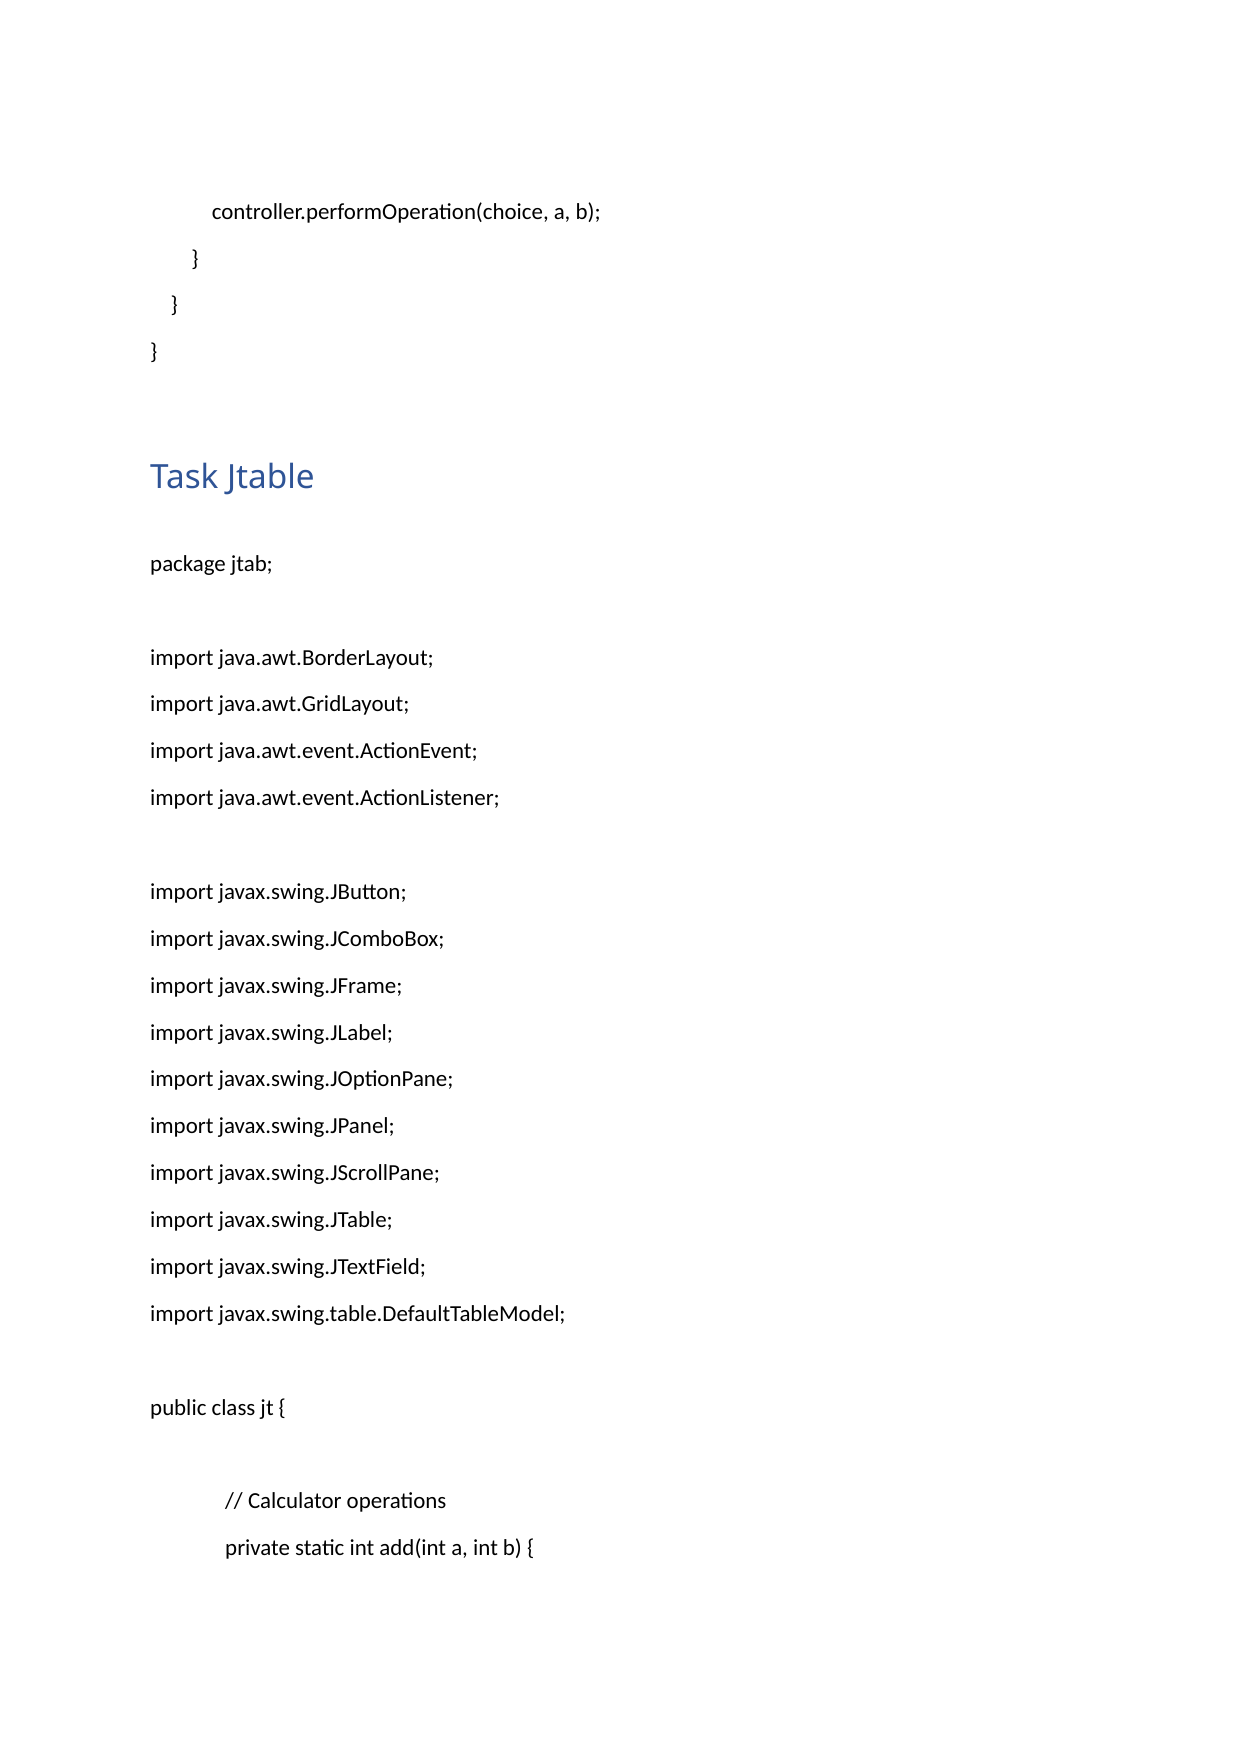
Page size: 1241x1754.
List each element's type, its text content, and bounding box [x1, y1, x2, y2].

text // Calculator operations [150, 1486, 1090, 1514]
text import java.awt.event.ActionListener; [150, 783, 1090, 811]
text controller.performOperation(choice, a, b); [150, 197, 1090, 225]
text import javax.swing.JComboBox; [150, 924, 1090, 952]
text import javax.swing.JOptionPane; [150, 1064, 1090, 1093]
text } [150, 291, 1090, 319]
text import javax.swing.JTable; [150, 1205, 1090, 1233]
text } [150, 244, 1090, 272]
text } [150, 337, 1090, 426]
text import javax.swing.JButton; [150, 877, 1090, 905]
text import java.awt.GridLayout; [150, 689, 1090, 718]
text import javax.swing.JLabel; [150, 1018, 1090, 1046]
text import java.awt.event.ActionEvent; [150, 736, 1090, 764]
text import javax.swing.JScrollPane; [150, 1158, 1090, 1186]
text import javax.swing.JPanel; [150, 1111, 1090, 1139]
text import javax.swing.JFrame; [150, 971, 1090, 999]
subtitle Task Jtable [150, 453, 1090, 498]
text public class jt { [150, 1393, 1090, 1421]
text import javax.swing.table.DefaultTableModel; [150, 1299, 1090, 1327]
text import javax.swing.JTextField; [150, 1252, 1090, 1280]
text import java.awt.BorderLayout; [150, 643, 1090, 671]
text package jtab; [150, 549, 1090, 577]
text private static int add(int a, int b) { [150, 1533, 1090, 1561]
